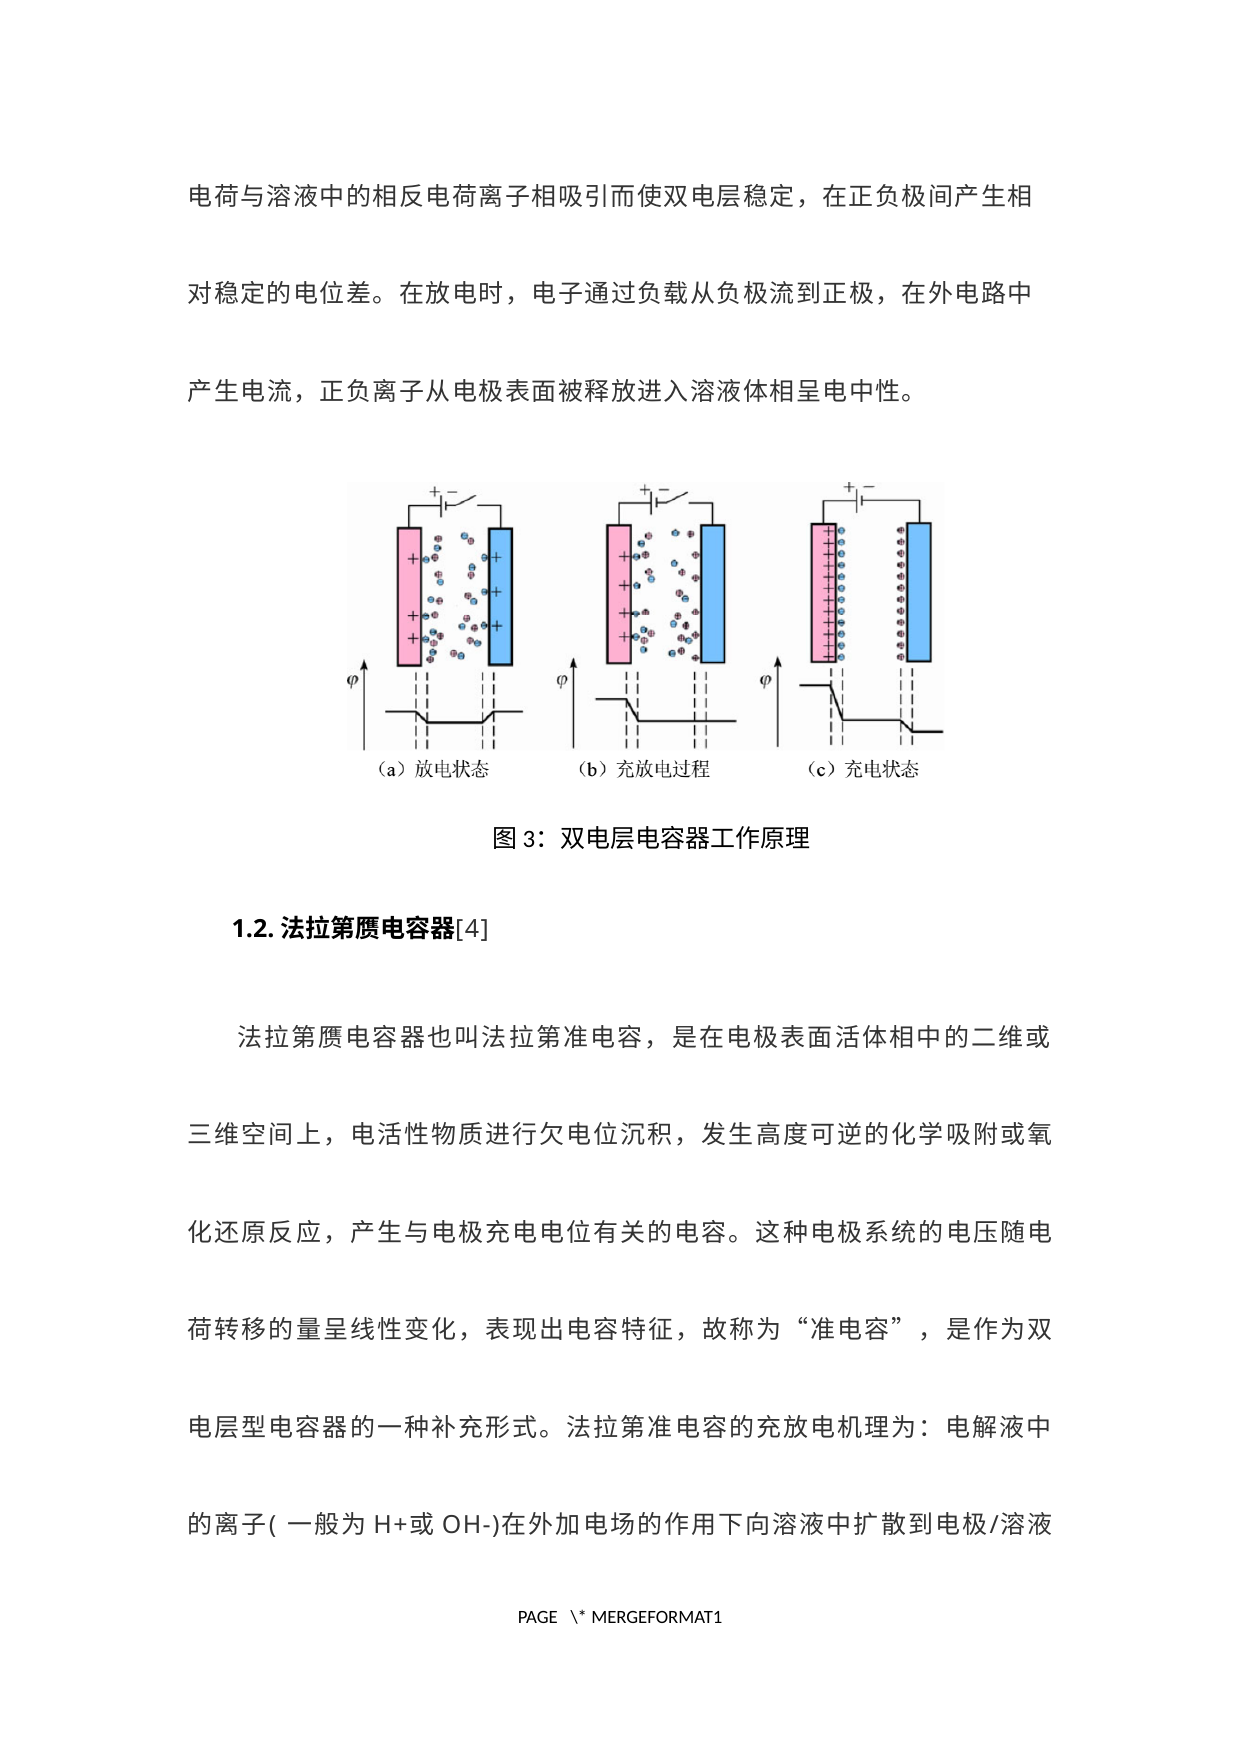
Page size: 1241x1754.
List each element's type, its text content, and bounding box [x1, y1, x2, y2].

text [187, 1003, 1053, 1555]
text 图3：双电层电容器工作原理 [187, 804, 1053, 869]
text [187, 162, 1053, 422]
text 1.2. 法拉第赝电容器[4] [187, 894, 1053, 959]
picture [325, 465, 966, 786]
